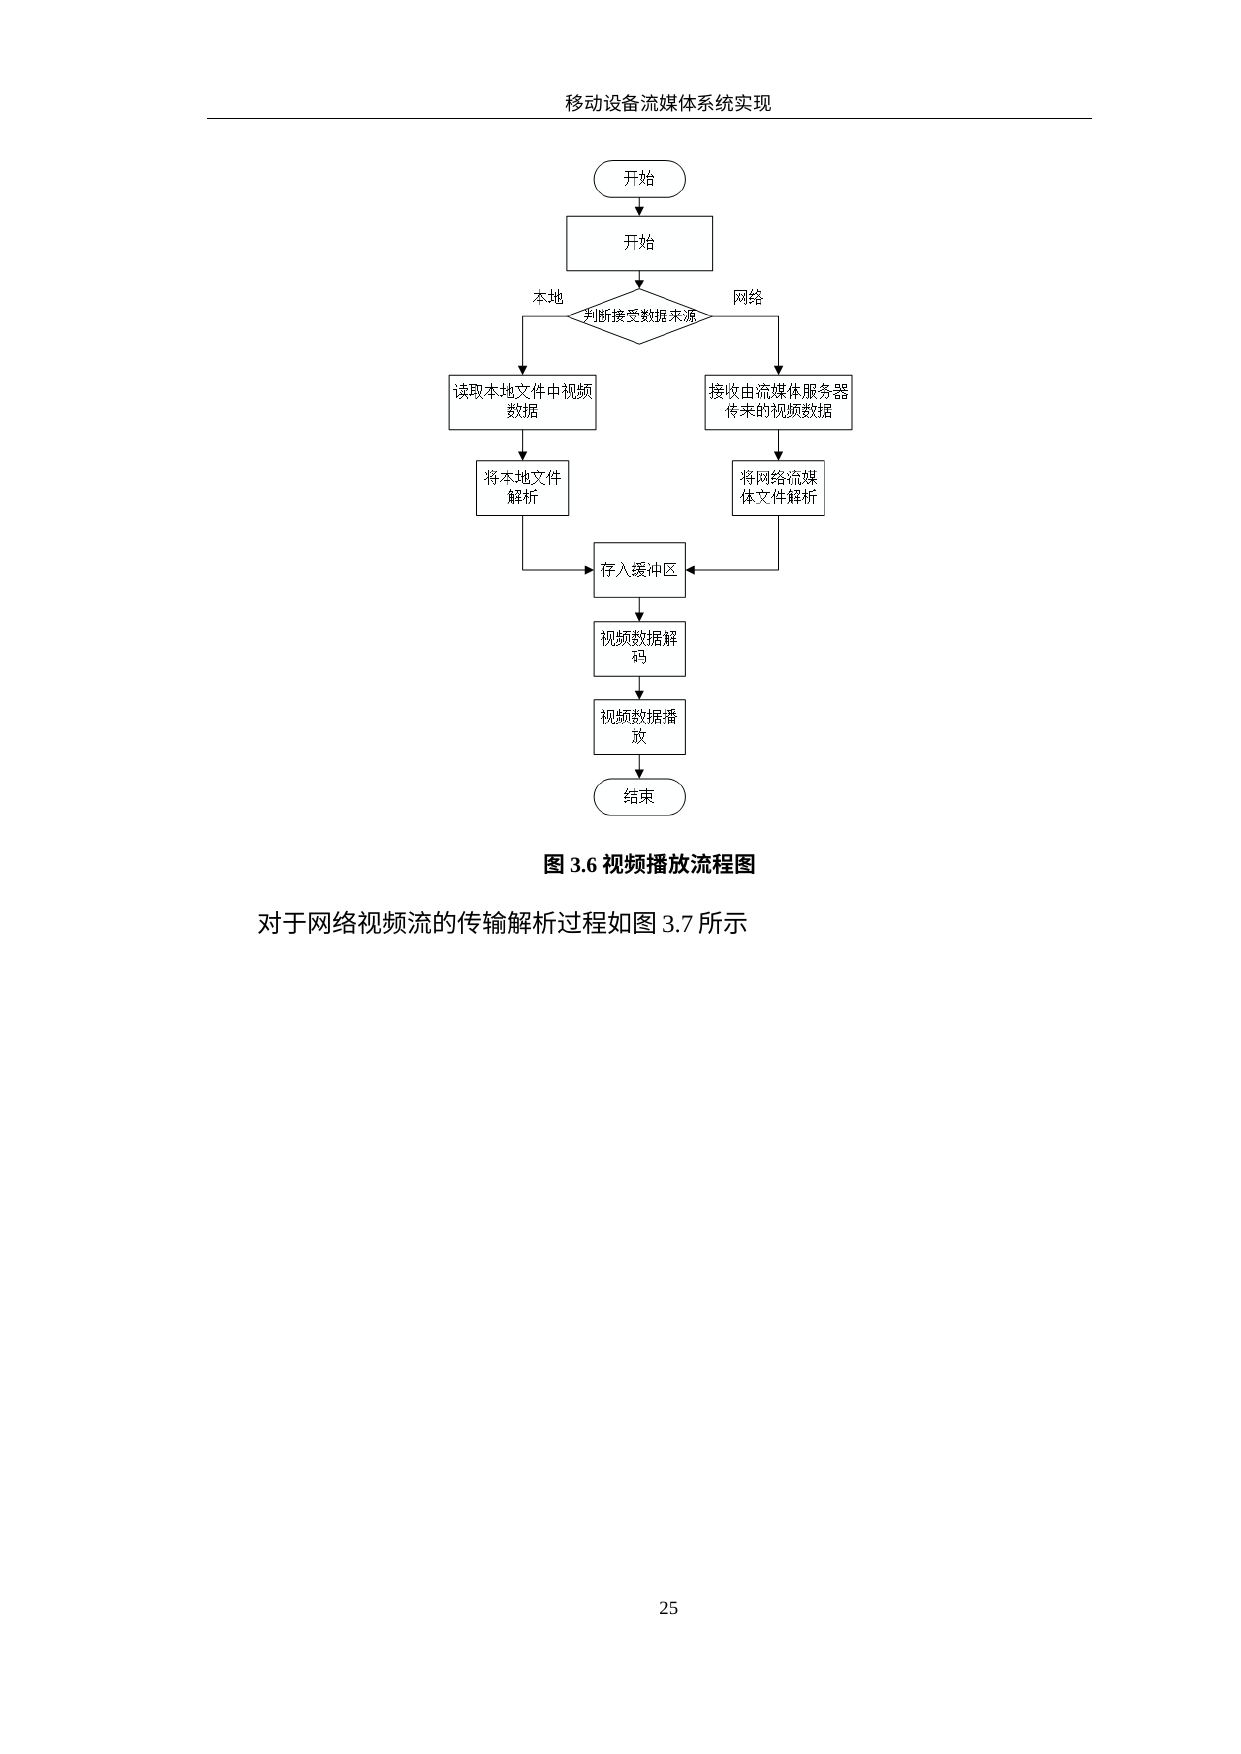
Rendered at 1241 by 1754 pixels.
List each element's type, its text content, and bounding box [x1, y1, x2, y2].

text 图3.6 视频播放流程图 [207, 846, 1092, 879]
picture [444, 159, 856, 816]
text 对于网络视频流的传输解析过程如图3.7所示 [207, 887, 1092, 955]
